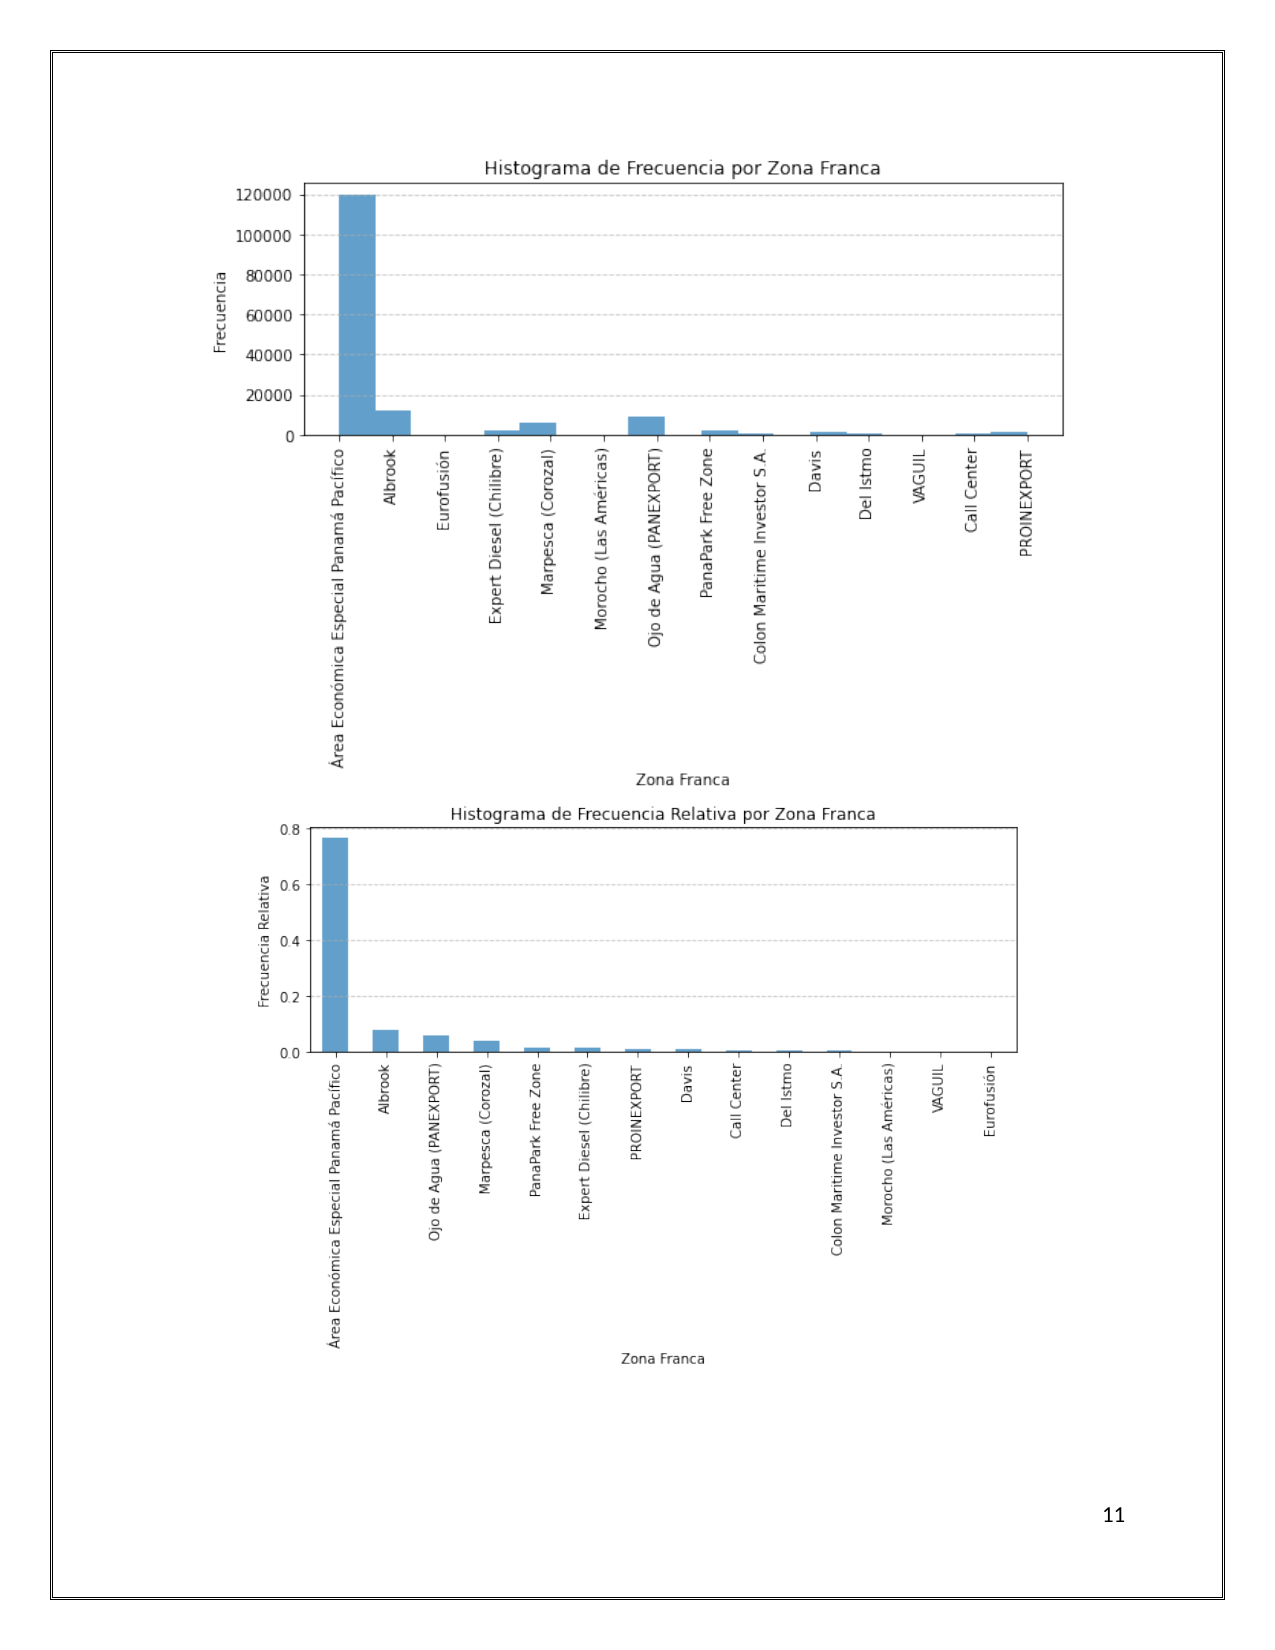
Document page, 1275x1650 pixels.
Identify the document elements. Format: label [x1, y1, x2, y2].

picture [203, 150, 1072, 1375]
